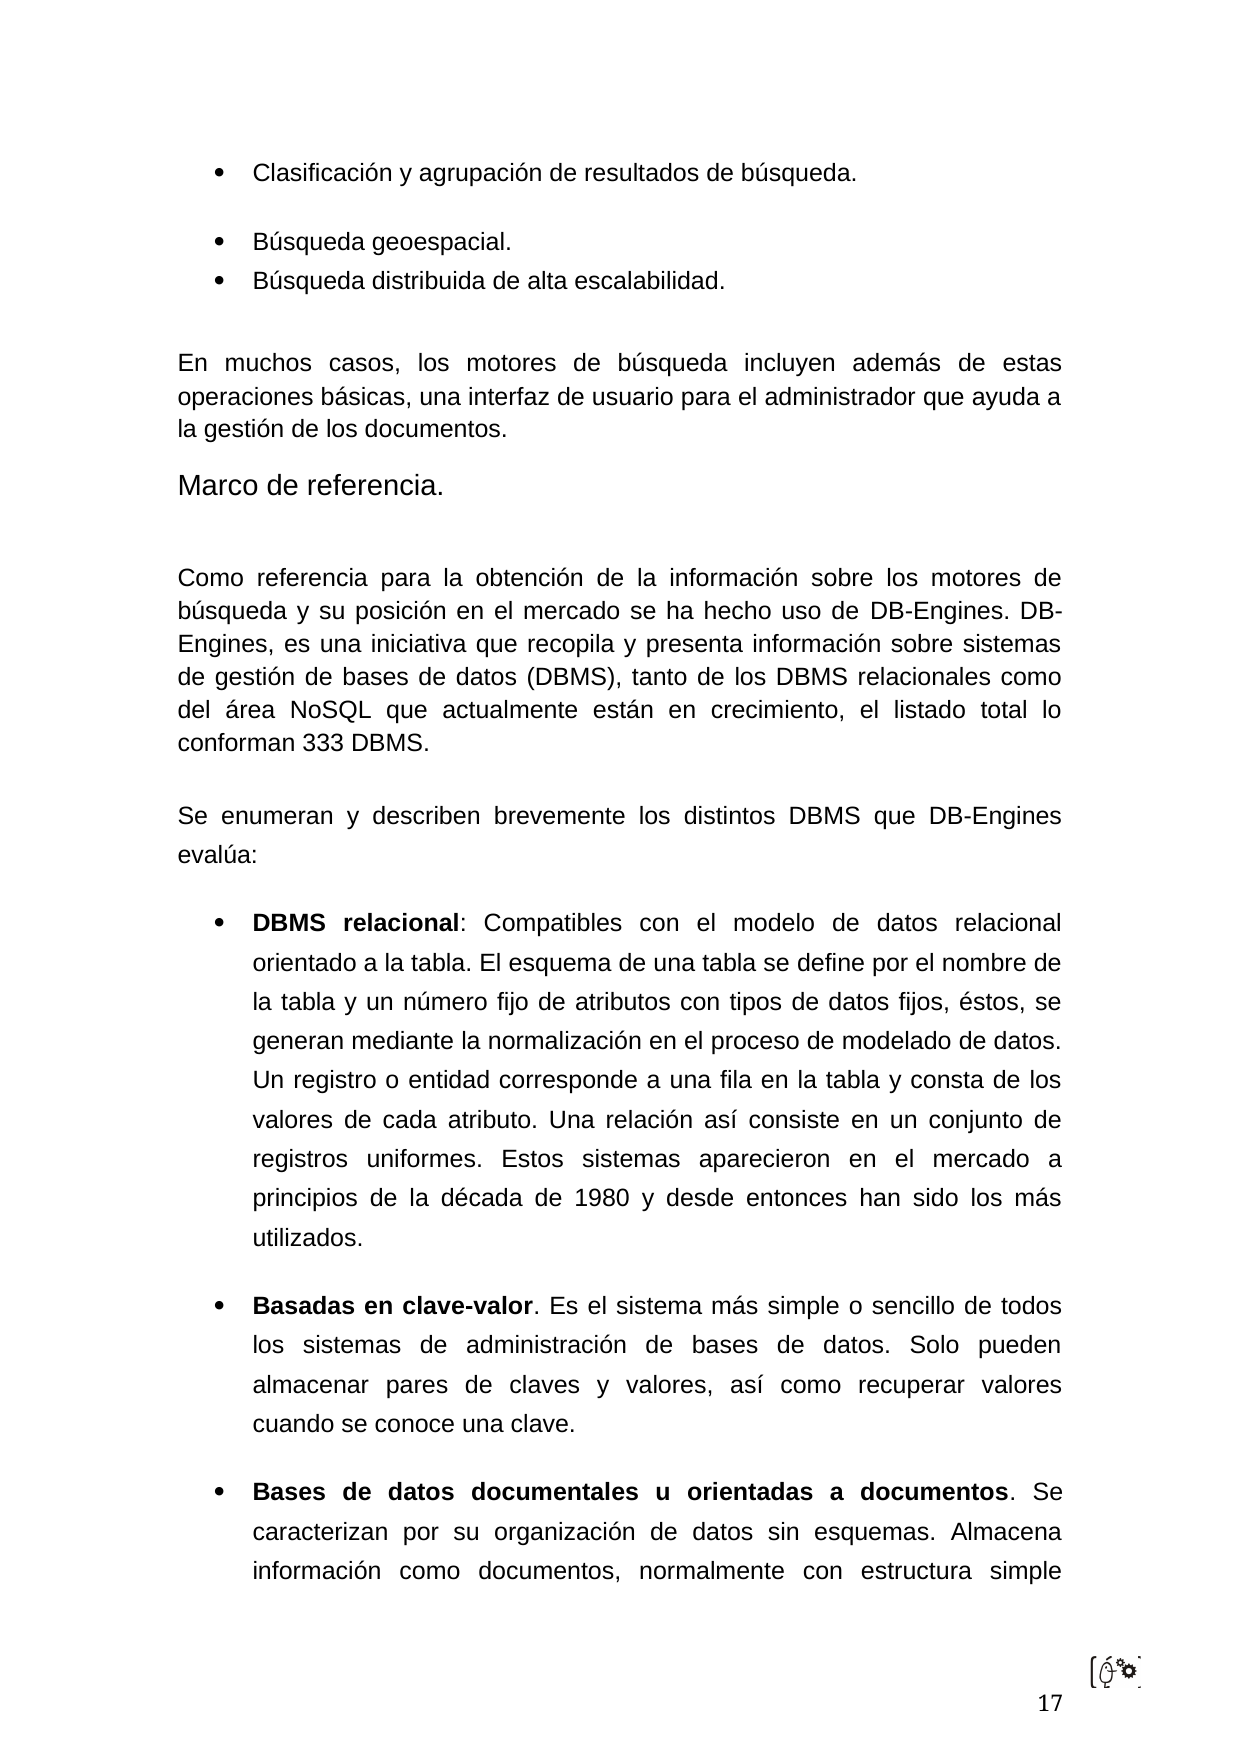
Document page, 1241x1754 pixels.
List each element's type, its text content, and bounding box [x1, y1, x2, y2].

list Búsqueda geoespacial. [215, 216, 1063, 255]
picture [1090, 1656, 1141, 1688]
subtitle Marco de referencia. [177, 468, 1063, 502]
text Como referencia para la obtención de la información sobre los motores de búsqueda y su posición en el mercado se ha hecho uso de DB-Engines. DB-Engines, es una iniciativa que recopila y presenta información sobre sistemas de gestión de bases de datos (DBMS), tanto de los DBMS relacionales como del área NoSQL que actualmente están en crecimiento, el listado total lo conforman 333 DBMS. [177, 563, 1063, 757]
text En muchos casos, los motores de búsqueda incluyen además de estas operaciones básicas, una interfaz de usuario para el administrador que ayuda a la gestión de los documentos. [177, 348, 1063, 443]
text Se enumeran y describen brevemente los distintos DBMS que DB-Engines evalúa: [177, 790, 1063, 869]
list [215, 1467, 1063, 1584]
list Clasificación y agrupación de resultados de búsqueda. [215, 148, 1063, 187]
list Búsqueda distribuida de alta escalabilidad. [215, 255, 1063, 294]
